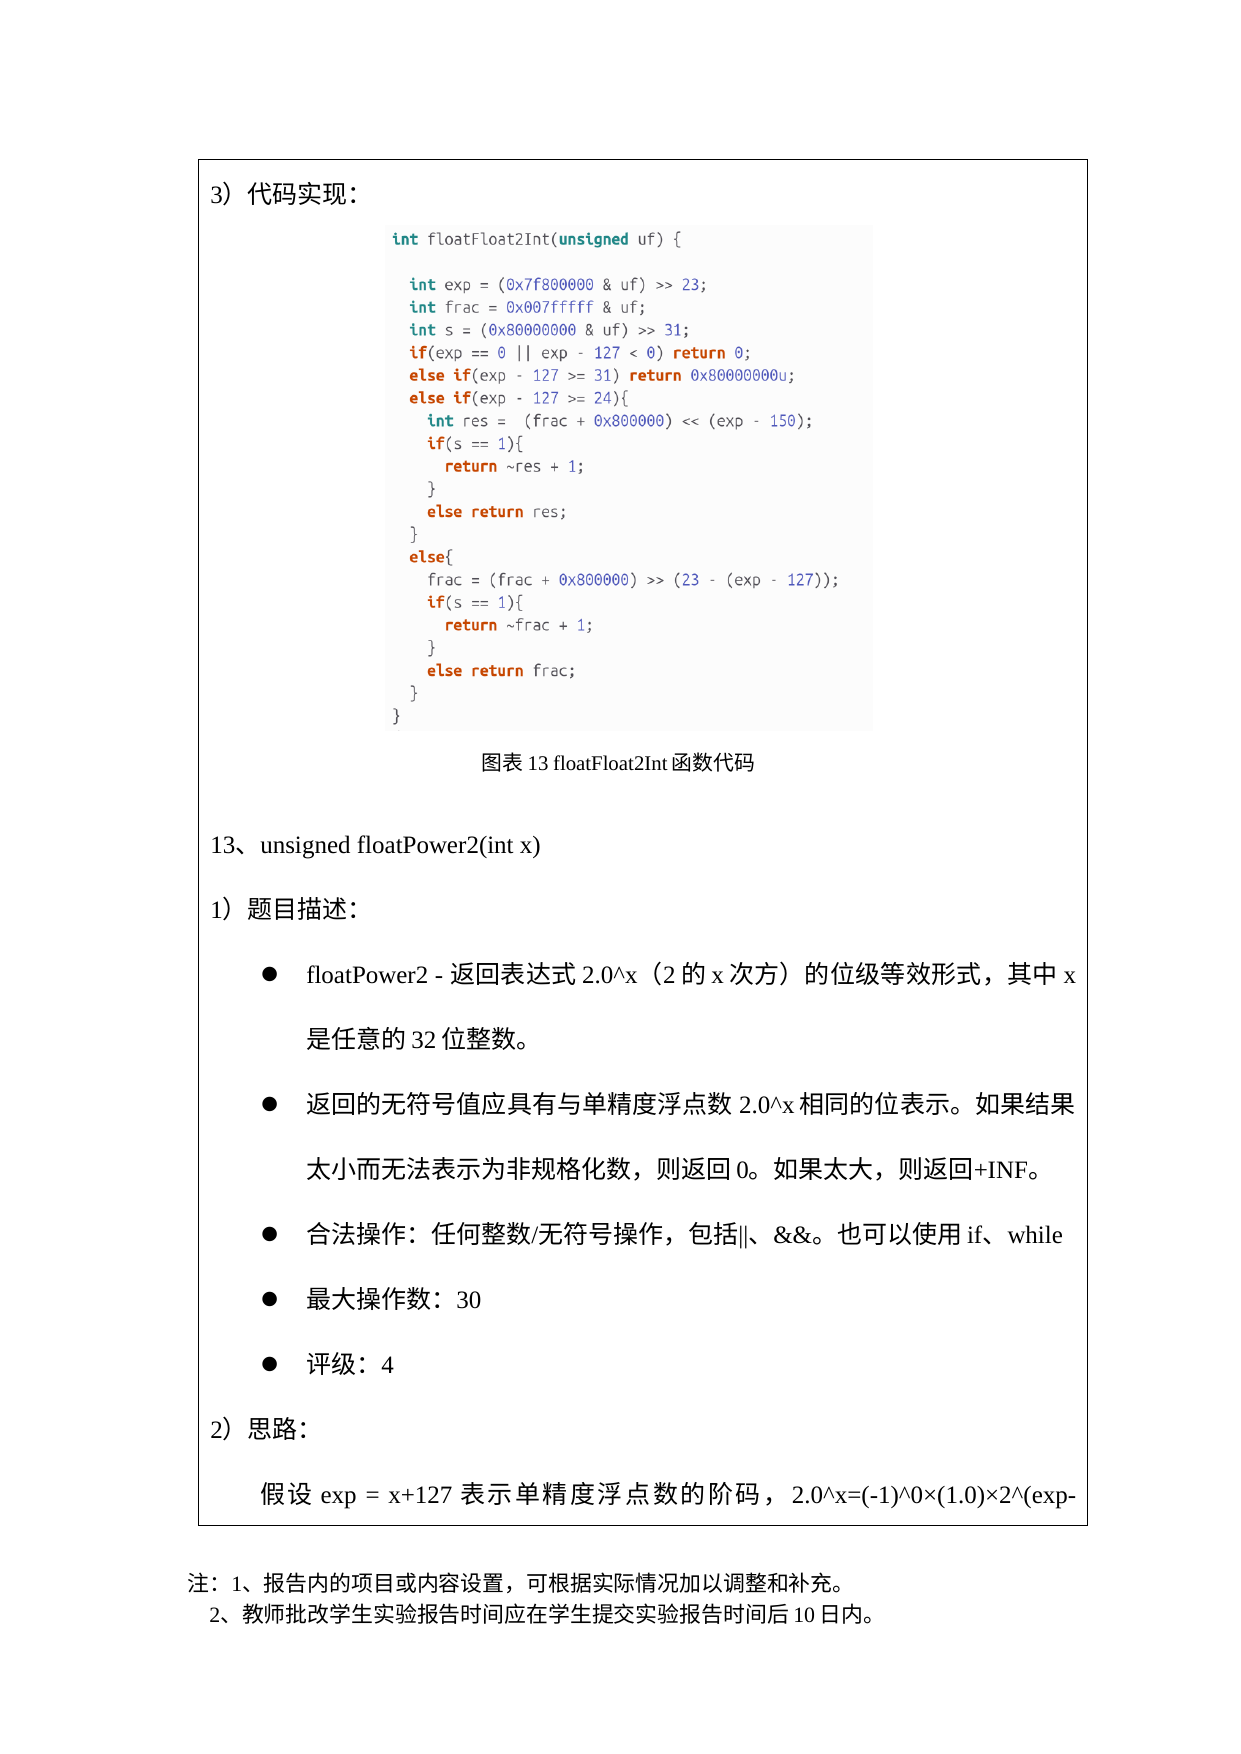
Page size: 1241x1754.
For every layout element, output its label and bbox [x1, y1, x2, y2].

picture [385, 225, 873, 731]
table_cell [199, 160, 1087, 1525]
